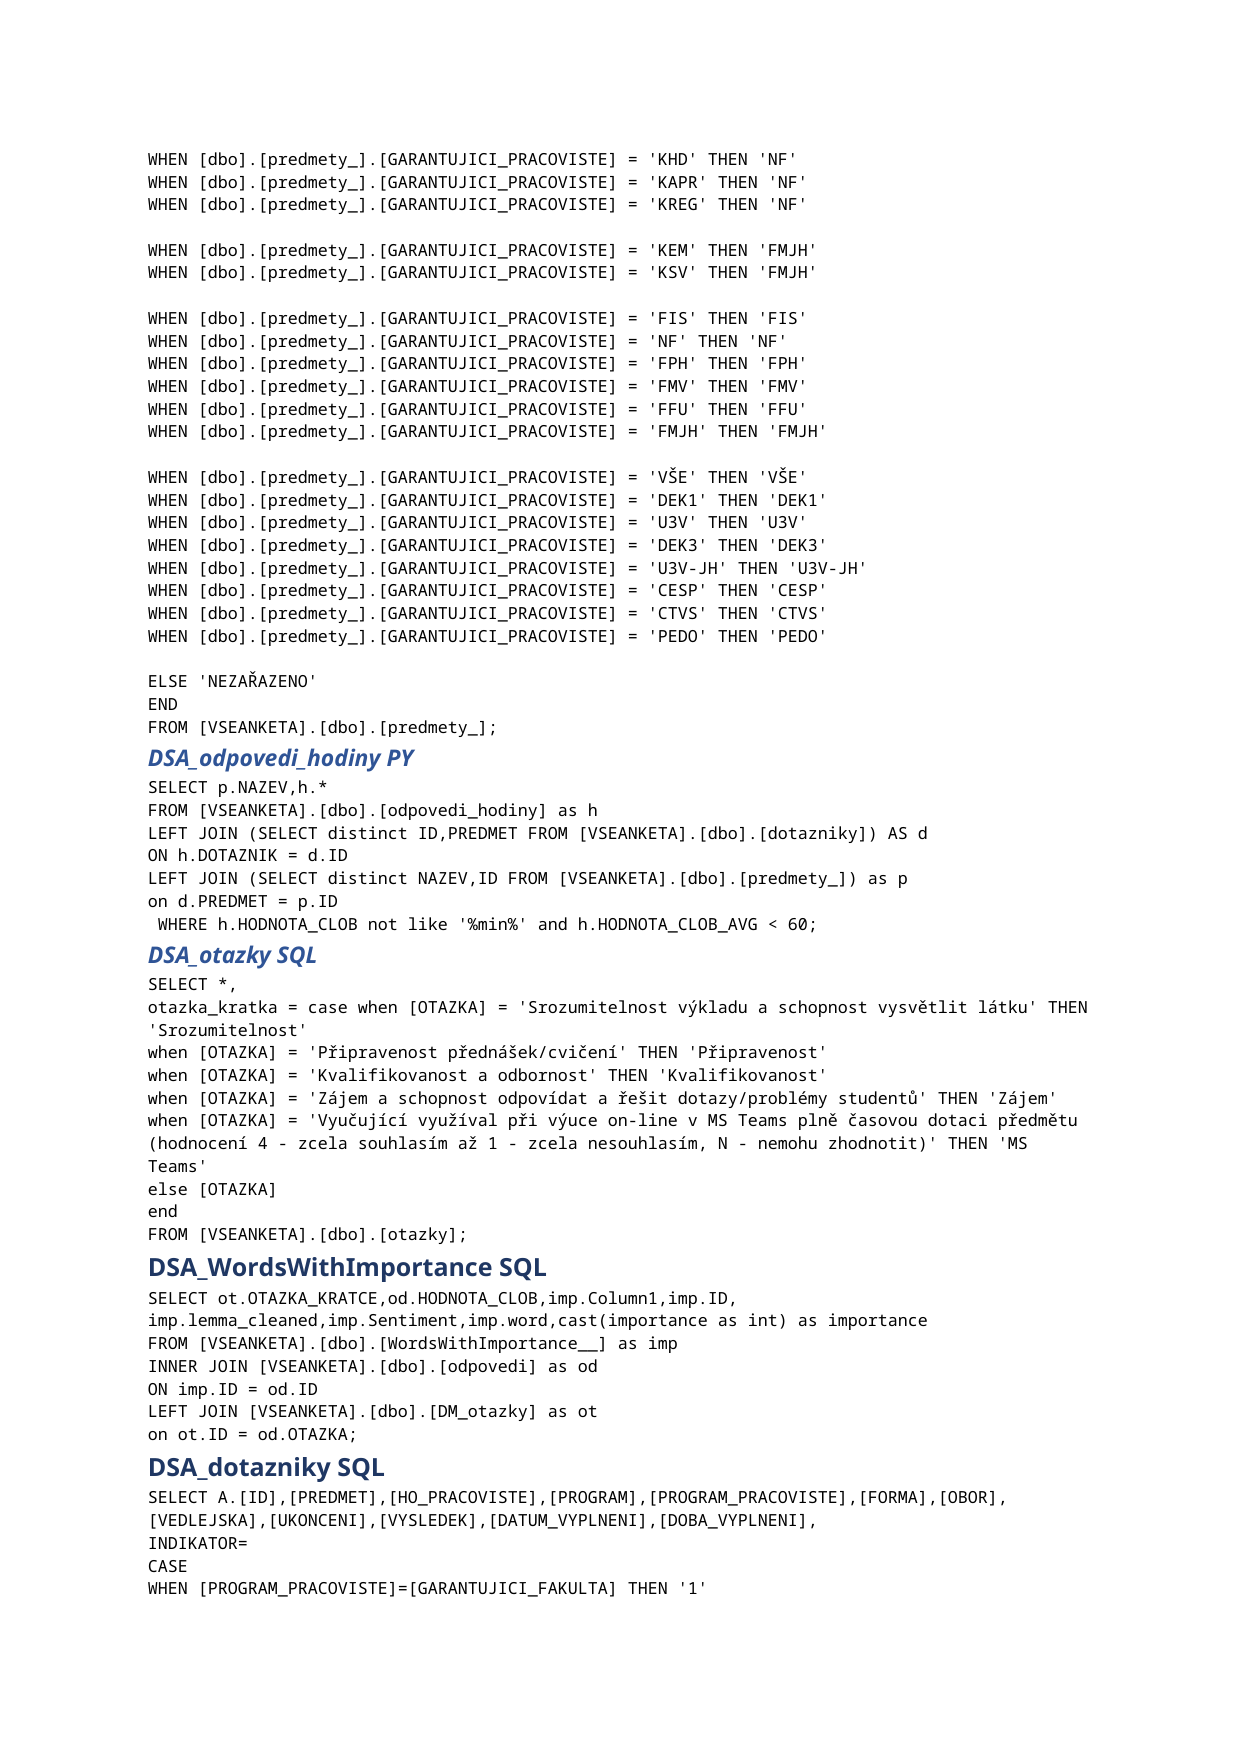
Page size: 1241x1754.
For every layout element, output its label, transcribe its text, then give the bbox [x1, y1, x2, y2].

text when [OTAZKA] = 'Kvalifikovanost a odbornost' THEN 'Kvalifikovanost' [148, 1064, 1093, 1086]
text ELSE 'NEZAŘAZENO' [148, 670, 1093, 693]
text WHEN [dbo].[predmety_].[GARANTUJICI_PRACOVISTE] = 'U3V-JH' THEN 'U3V-JH' [148, 556, 1093, 579]
text SELECT ot.OTAZKA_KRATCE,od.HODNOTA_CLOB,imp.Column1,imp.ID, [148, 1286, 1093, 1309]
text WHEN [dbo].[predmety_].[GARANTUJICI_PRACOVISTE] = 'FPH' THEN 'FPH' [148, 352, 1093, 375]
text WHEN [dbo].[predmety_].[GARANTUJICI_PRACOVISTE] = 'U3V' THEN 'U3V' [148, 511, 1093, 534]
text WHEN [dbo].[predmety_].[GARANTUJICI_PRACOVISTE] = 'KHD' THEN 'NF' [148, 148, 1093, 170]
text on ot.ID = od.OTAZKA; [148, 1422, 1093, 1445]
text SELECT p.NAZEV,h.* [148, 776, 1093, 799]
subtitle DSA_odpovedi_hodiny PY [148, 742, 1093, 773]
text LEFT JOIN (SELECT distinct NAZEV,ID FROM [VSEANKETA].[dbo].[predmety_]) as p [148, 867, 1093, 889]
subtitle DSA_WordsWithImportance SQL [148, 1249, 1093, 1283]
text CASE [148, 1554, 1093, 1577]
text WHEN [dbo].[predmety_].[GARANTUJICI_PRACOVISTE] = 'KREG' THEN 'NF' [148, 193, 1093, 216]
text END [148, 693, 1093, 715]
text FROM [VSEANKETA].[dbo].[predmety_]; [148, 715, 1093, 738]
text WHEN [dbo].[predmety_].[GARANTUJICI_PRACOVISTE] = 'FIS' THEN 'FIS' [148, 307, 1093, 329]
text WHERE h.HODNOTA_CLOB not like '%min%' and h.HODNOTA_CLOB_AVG < 60; [148, 912, 1093, 935]
text WHEN [dbo].[predmety_].[GARANTUJICI_PRACOVISTE] = 'DEK1' THEN 'DEK1' [148, 488, 1093, 511]
text on d.PREDMET = p.ID [148, 889, 1093, 912]
subtitle DSA_otazky SQL [148, 939, 1093, 970]
text WHEN [dbo].[predmety_].[GARANTUJICI_PRACOVISTE] = 'KEM' THEN 'FMJH' [148, 238, 1093, 261]
text otazka_kratka = case when [OTAZKA] = 'Srozumitelnost výkladu a schopnost vysvětlit látku' THEN 'Srozumitelnost' [148, 996, 1093, 1041]
text ON imp.ID = od.ID [148, 1377, 1093, 1400]
text SELECT *, [148, 973, 1093, 996]
text WHEN [dbo].[predmety_].[GARANTUJICI_PRACOVISTE] = 'FMV' THEN 'FMV' [148, 375, 1093, 397]
text when [OTAZKA] = 'Připravenost přednášek/cvičení' THEN 'Připravenost' [148, 1041, 1093, 1064]
text end [148, 1200, 1093, 1223]
subtitle DSA_dotazniky SQL [148, 1449, 1093, 1483]
text WHEN [dbo].[predmety_].[GARANTUJICI_PRACOVISTE] = 'VŠE' THEN 'VŠE' [148, 466, 1093, 488]
text when [OTAZKA] = 'Zájem a schopnost odpovídat a řešit dotazy/problémy studentů' THEN 'Zájem' [148, 1086, 1093, 1109]
text WHEN [dbo].[predmety_].[GARANTUJICI_PRACOVISTE] = 'KSV' THEN 'FMJH' [148, 261, 1093, 284]
text WHEN [dbo].[predmety_].[GARANTUJICI_PRACOVISTE] = 'FMJH' THEN 'FMJH' [148, 420, 1093, 443]
text WHEN [dbo].[predmety_].[GARANTUJICI_PRACOVISTE] = 'NF' THEN 'NF' [148, 329, 1093, 352]
text imp.lemma_cleaned,imp.Sentiment,imp.word,cast(importance as int) as importance [148, 1309, 1093, 1332]
text INDIKATOR= [148, 1532, 1093, 1554]
text WHEN [dbo].[predmety_].[GARANTUJICI_PRACOVISTE] = 'CTVS' THEN 'CTVS' [148, 602, 1093, 624]
text WHEN [PROGRAM_PRACOVISTE]=[GARANTUJICI_FAKULTA] THEN '1' [148, 1577, 1093, 1600]
text FROM [VSEANKETA].[dbo].[WordsWithImportance__] as imp [148, 1332, 1093, 1354]
text WHEN [dbo].[predmety_].[GARANTUJICI_PRACOVISTE] = 'PEDO' THEN 'PEDO' [148, 624, 1093, 647]
text WHEN [dbo].[predmety_].[GARANTUJICI_PRACOVISTE] = 'KAPR' THEN 'NF' [148, 170, 1093, 193]
text WHEN [dbo].[predmety_].[GARANTUJICI_PRACOVISTE] = 'CESP' THEN 'CESP' [148, 579, 1093, 602]
text FROM [VSEANKETA].[dbo].[odpovedi_hodiny] as h [148, 799, 1093, 821]
text WHEN [dbo].[predmety_].[GARANTUJICI_PRACOVISTE] = 'DEK3' THEN 'DEK3' [148, 534, 1093, 556]
text LEFT JOIN [VSEANKETA].[dbo].[DM_otazky] as ot [148, 1400, 1093, 1422]
text when [OTAZKA] = 'Vyučující využíval při výuce on-line v MS Teams plně časovou dotaci předmětu (hodnocení 4 - zcela souhlasím až 1 - zcela nesouhlasím, N - nemohu zhodnotit)' THEN 'MS Teams' [148, 1109, 1093, 1177]
text SELECT A.[ID],[PREDMET],[HO_PRACOVISTE],[PROGRAM],[PROGRAM_PRACOVISTE],[FORMA],[OBOR],[VEDLEJSKA],[UKONCENI],[VYSLEDEK],[DATUM_VYPLNENI],[DOBA_VYPLNENI], [148, 1486, 1093, 1532]
text else [OTAZKA] [148, 1177, 1093, 1200]
text ON h.DOTAZNIK = d.ID [148, 844, 1093, 867]
text FROM [VSEANKETA].[dbo].[otazky]; [148, 1223, 1093, 1245]
text LEFT JOIN (SELECT distinct ID,PREDMET FROM [VSEANKETA].[dbo].[dotazniky]) AS d [148, 821, 1093, 844]
text WHEN [dbo].[predmety_].[GARANTUJICI_PRACOVISTE] = 'FFU' THEN 'FFU' [148, 397, 1093, 420]
text INNER JOIN [VSEANKETA].[dbo].[odpovedi] as od [148, 1354, 1093, 1377]
